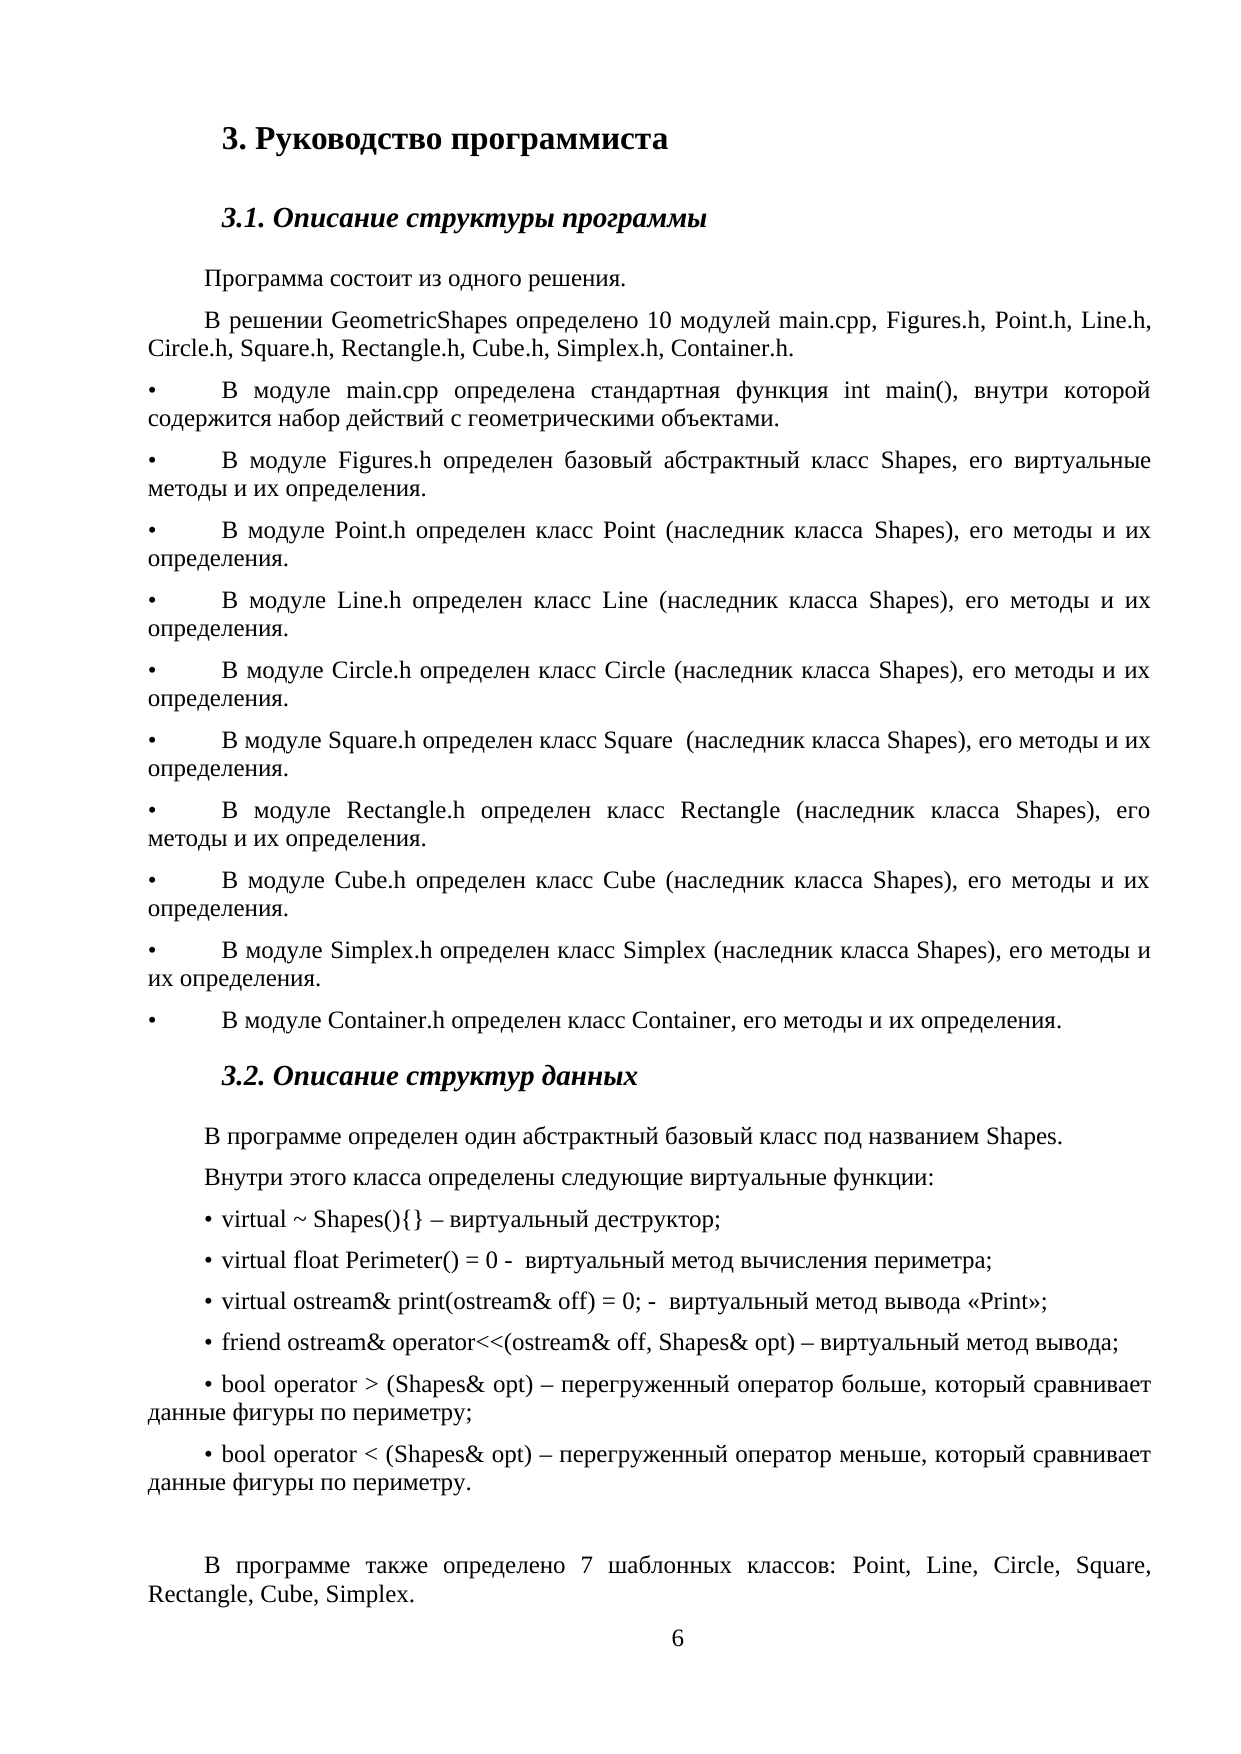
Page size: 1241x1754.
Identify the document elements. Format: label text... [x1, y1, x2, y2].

text • В модуле Simplex.h определен класс Simplex (наследник класса Shapes), его методы и их определения. [148, 935, 1152, 992]
text • В модуле Circle.h определен класс Circle (наследник класса Shapes), его методы и их определения. [148, 655, 1152, 712]
text • virtual float Perimeter() = 0 - виртуальный метод вычисления периметра; [148, 1245, 1152, 1274]
text В программе также определено 7 шаблонных классов: Point, Line, Circle, Square, Rectangle, Cube, Simplex. [148, 1550, 1152, 1607]
text • virtual ostream& print(ostream& off) = 0; - виртуальный метод вывода «Print»; [148, 1286, 1152, 1315]
text • В модуле Square.h определен класс Square (наследник класса Shapes), его методы и их определения. [148, 725, 1152, 782]
text • virtual ~ Shapes(){} – виртуальный деструктор; [148, 1204, 1152, 1232]
text • В модуле Line.h определен класс Line (наследник класса Shapes), его методы и их определения. [148, 585, 1152, 642]
text • friend ostream& operator<<(ostream& off, Shapes& opt) – виртуальный метод вывода; [148, 1327, 1152, 1356]
text 3.1. Описание структуры программы [148, 201, 1152, 234]
text 3. Руководство программиста [148, 118, 1152, 156]
text • В модуле Container.h определен класс Container, его методы и их определения. [148, 1005, 1152, 1033]
text В решении GeometricShapes определено 10 модулей main.cpp, Figures.h, Point.h, Line.h, Circle.h, Square.h, Rectangle.h, Cube.h, Simplex.h, Container.h. [148, 305, 1152, 362]
text • В модуле Cube.h определен класс Cube (наследник класса Shapes), его методы и их определения. [148, 865, 1152, 922]
text • В модуле Figures.h определен базовый абстрактный класс Shapes, его виртуальные методы и их определения. [148, 445, 1152, 502]
text • bool operator > (Shapes& opt) – перегруженный оператор больше, который сравнивает данные фигуры по периметру; [148, 1369, 1152, 1426]
text Программа состоит из одного решения. [148, 263, 1152, 292]
text • В модуле Point.h определен класс Point (наследник класса Shapes), его методы и их определения. [148, 515, 1152, 572]
text В программе определен один абстрактный базовый класс под названием Shapes. [148, 1121, 1152, 1150]
text • В модуле Rectangle.h определен класс Rectangle (наследник класса Shapes), его методы и их определения. [148, 795, 1152, 852]
text • В модуле main.cpp определена стандартная функция int main(), внутри которой содержится набор действий с геометрическими объектами. [148, 375, 1152, 432]
text 3.2. Описание структур данных [148, 1058, 1152, 1092]
text Внутри этого класса определены следующие виртуальные функции: [148, 1162, 1152, 1191]
text • bool operator < (Shapes& opt) – перегруженный оператор меньше, который сравнивает данные фигуры по периметру. [148, 1439, 1152, 1496]
